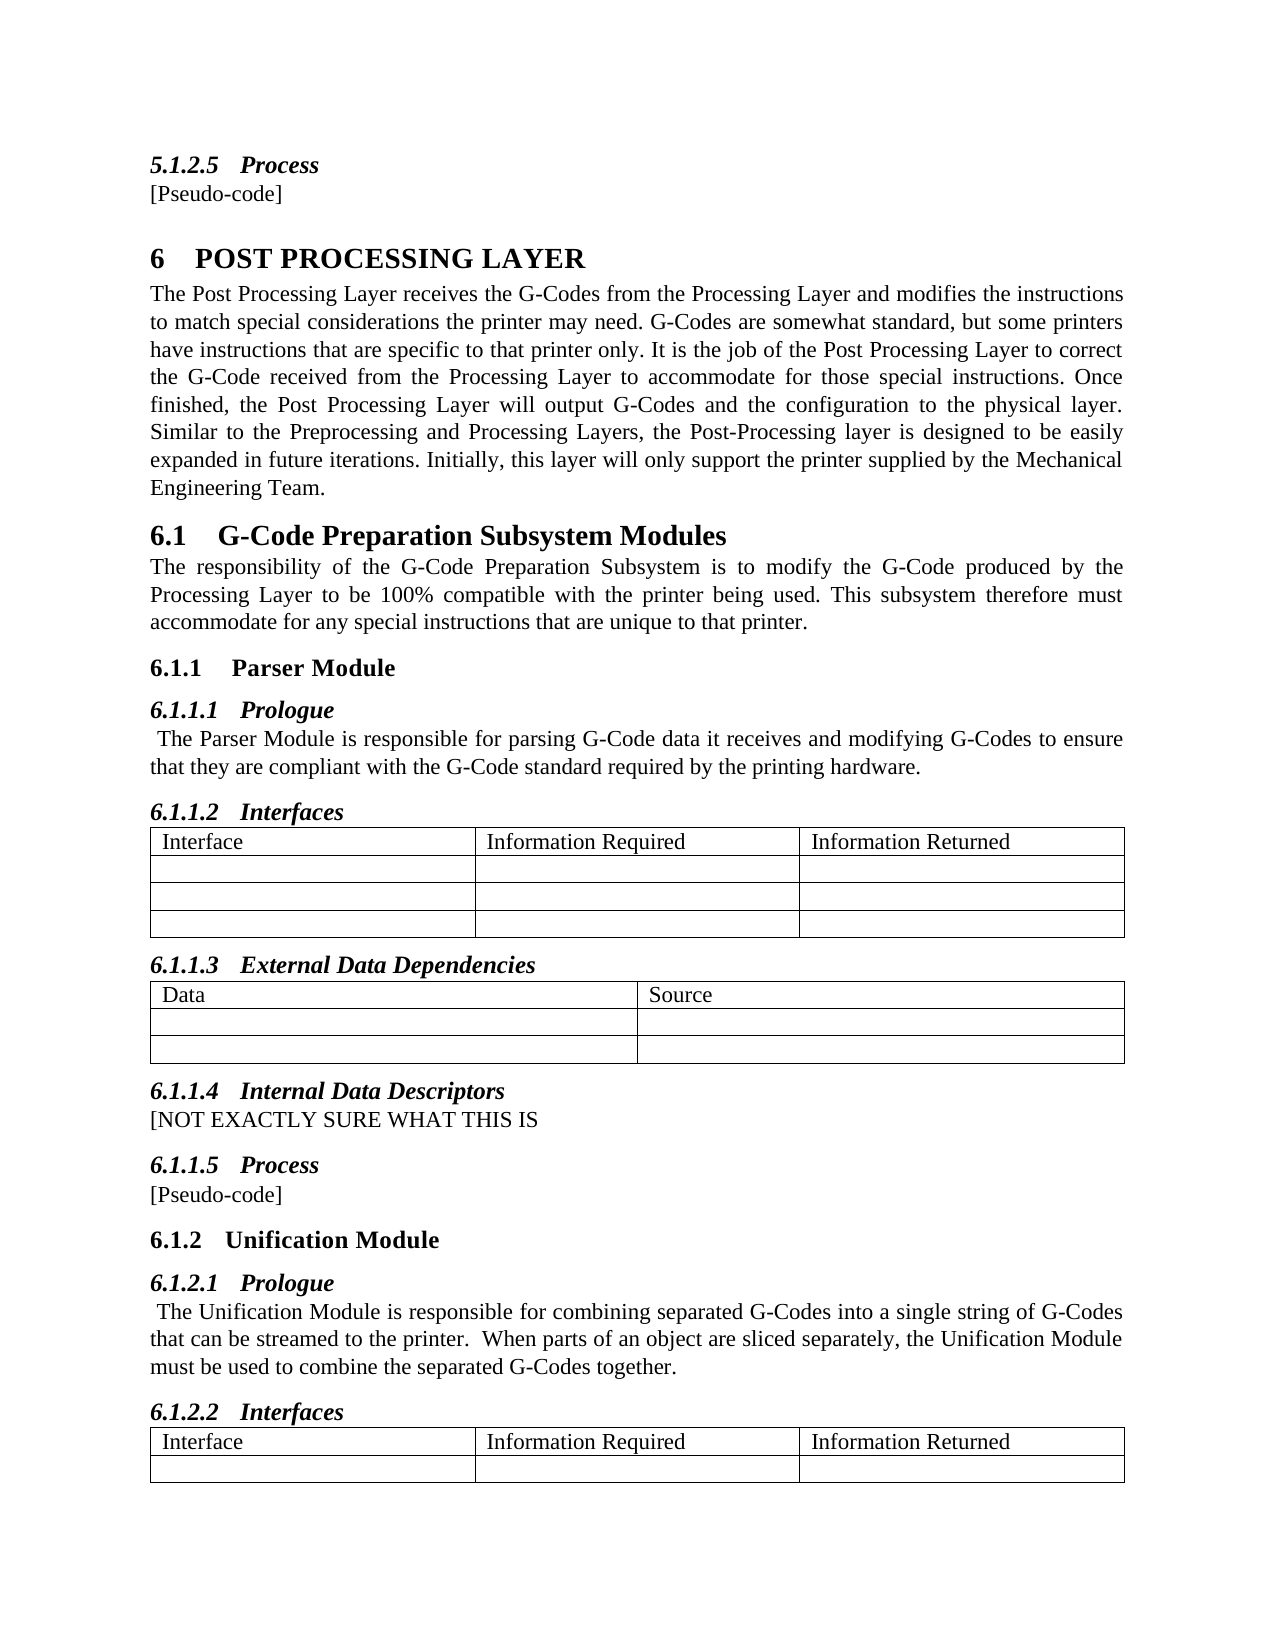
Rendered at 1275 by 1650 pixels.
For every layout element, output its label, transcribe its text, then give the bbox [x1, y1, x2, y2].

table_header Data [151, 982, 637, 1008]
subtitle Internal Data Descriptors [150, 1076, 1125, 1105]
table_cell [151, 856, 475, 882]
text The responsibility of the G-Code Preparation Subsystem is to modify the G-Code produced by the Processing Layer to be 100% compatible with the printer being used. This subsystem therefore must accommodate for any special instructions that are unique to that printer. [150, 553, 1125, 635]
table_header Source [638, 982, 1124, 1008]
table_cell [800, 856, 1124, 882]
table_cell [476, 911, 799, 937]
text The Parser Module is responsible for parsing G-Code data it receives and modifying G-Codes to ensure that they are compliant with the G-Code standard required by the printing hardware. [150, 725, 1125, 779]
text The Post Processing Layer receives the G-Codes from the Processing Layer and modifies the instructions to match special considerations the printer may need. G-Codes are somewhat standard, but some printers have instructions that are specific to that printer only. It is the job of the Post Processing Layer to correct the G-Code received from the Processing Layer to accommodate for those special instructions. Once finished, the Post Processing Layer will output G-Codes and the configuration to the physical layer. Similar to the Preprocessing and Processing Layers, the Post-Processing layer is designed to be easily expanded in future iterations. Initially, this layer will only support the printer supplied by the Mechanical Engineering Team. [150, 280, 1125, 500]
table_header Information Required [476, 828, 799, 855]
table_cell [151, 911, 475, 937]
table_cell [151, 883, 475, 909]
table_cell [476, 1456, 799, 1482]
table_cell [800, 883, 1124, 909]
subtitle Parser Module [150, 653, 1125, 681]
table_cell [638, 1009, 1124, 1035]
table_header Information Returned [800, 828, 1124, 855]
subtitle Interfaces [150, 1397, 1125, 1426]
subtitle Process [150, 150, 1125, 179]
subtitle Interfaces [150, 797, 1125, 826]
table_cell [476, 883, 799, 909]
table_cell [800, 911, 1124, 937]
subtitle Process [150, 1151, 1125, 1179]
subtitle G-Code Preparation Subsystem Modules [150, 518, 1125, 551]
text [Pseudo-code] [150, 1181, 1125, 1207]
subtitle Post processing Layer [150, 241, 1125, 274]
text [NOT EXACTLY SURE WHAT THIS IS [150, 1106, 1125, 1133]
subtitle External Data Dependencies [150, 950, 1125, 979]
table_header Information Required [476, 1428, 799, 1455]
text [Pseudo-code] [150, 180, 1125, 206]
subtitle Unification Module [150, 1225, 1125, 1254]
table_cell [151, 1456, 475, 1482]
subtitle Prologue [150, 1268, 1125, 1296]
table_cell [638, 1036, 1124, 1063]
table_cell [151, 1009, 637, 1035]
table_cell [476, 856, 799, 882]
table_cell [151, 1036, 637, 1063]
subtitle Prologue [150, 695, 1125, 724]
table_header Information Returned [800, 1428, 1124, 1455]
text The Unification Module is responsible for combining separated G-Codes into a single string of G-Codes that can be streamed to the printer. When parts of an object are sliced separately, the Unification Module must be used to combine the separated G-Codes together. [150, 1298, 1125, 1379]
table_header Interface [151, 1428, 475, 1455]
table_header Interface [151, 828, 475, 855]
table_cell [800, 1456, 1124, 1482]
